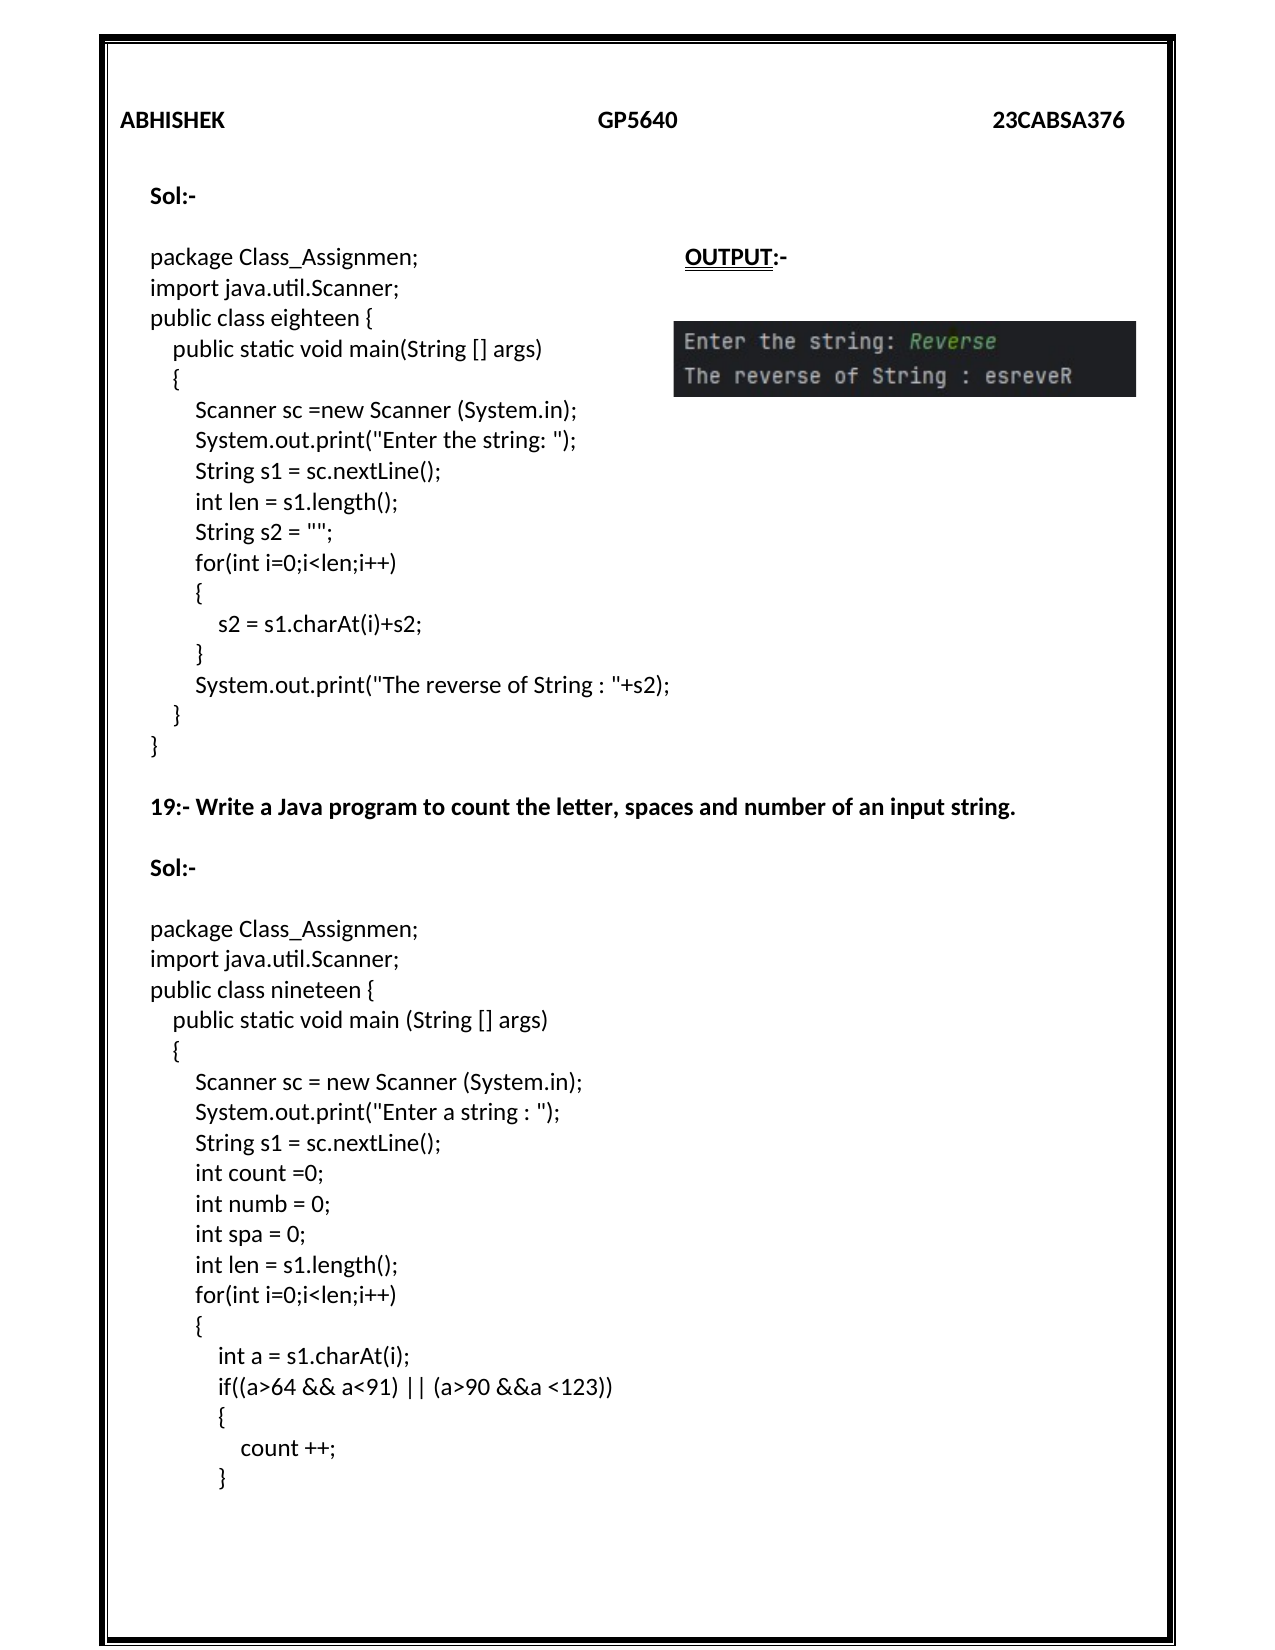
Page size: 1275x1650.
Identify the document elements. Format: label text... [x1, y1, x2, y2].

text int len = s1.length(); [150, 486, 1125, 516]
text { [150, 1401, 1125, 1432]
text package Class_Assignmen; OUTPUT:- [150, 242, 1125, 272]
text System.out.print("Enter the string: "); [150, 425, 1125, 455]
text for(int i=0;i<len;i++) [150, 547, 1125, 577]
text String s1 = sc.nextLine(); [150, 455, 1125, 486]
text System.out.print("Enter a string : "); [150, 1096, 1125, 1127]
text public static void main (String [] args) [150, 1004, 1125, 1035]
text import java.util.Scanner; [150, 272, 1125, 303]
text Scanner sc =new Scanner (System.in); [150, 394, 1125, 425]
text count ++; [150, 1432, 1125, 1462]
text int numb = 0; [150, 1188, 1125, 1218]
text int count =0; [150, 1157, 1125, 1188]
text } [150, 699, 1125, 730]
text { [150, 364, 673, 394]
text } [150, 730, 1125, 760]
text import java.util.Scanner; [150, 943, 1125, 974]
text String s1 = sc.nextLine(); [150, 1127, 1125, 1157]
text s2 = s1.charAt(i)+s2; [150, 608, 1125, 638]
picture [673, 321, 1137, 397]
text public static void main(String [] args) [150, 333, 673, 364]
text System.out.print("The reverse of String : "+s2); [150, 669, 1125, 699]
text } [150, 1462, 1125, 1493]
text { [150, 1310, 1125, 1340]
text int spa = 0; [150, 1218, 1125, 1249]
text { [150, 577, 1125, 608]
text for(int i=0;i<len;i++) [150, 1279, 1125, 1310]
text String s2 = ""; [150, 516, 1125, 547]
text { [150, 1035, 1125, 1066]
text } [150, 638, 1125, 669]
text Sol:- [150, 181, 1125, 211]
text if((a>64 && a<91) || (a>90 &&a <123)) [150, 1371, 1125, 1401]
text int a = s1.charAt(i); [150, 1340, 1125, 1371]
text public class eighteen { [150, 303, 1125, 333]
text public class nineteen { [150, 974, 1125, 1004]
text int len = s1.length(); [150, 1249, 1125, 1279]
text package Class_Assignmen; [150, 913, 1125, 943]
text 19:- Write a Java program to count the letter, spaces and number of an input string. [150, 791, 1125, 821]
text Sol:- [150, 852, 1125, 882]
text Scanner sc = new Scanner (System.in); [150, 1066, 1125, 1096]
